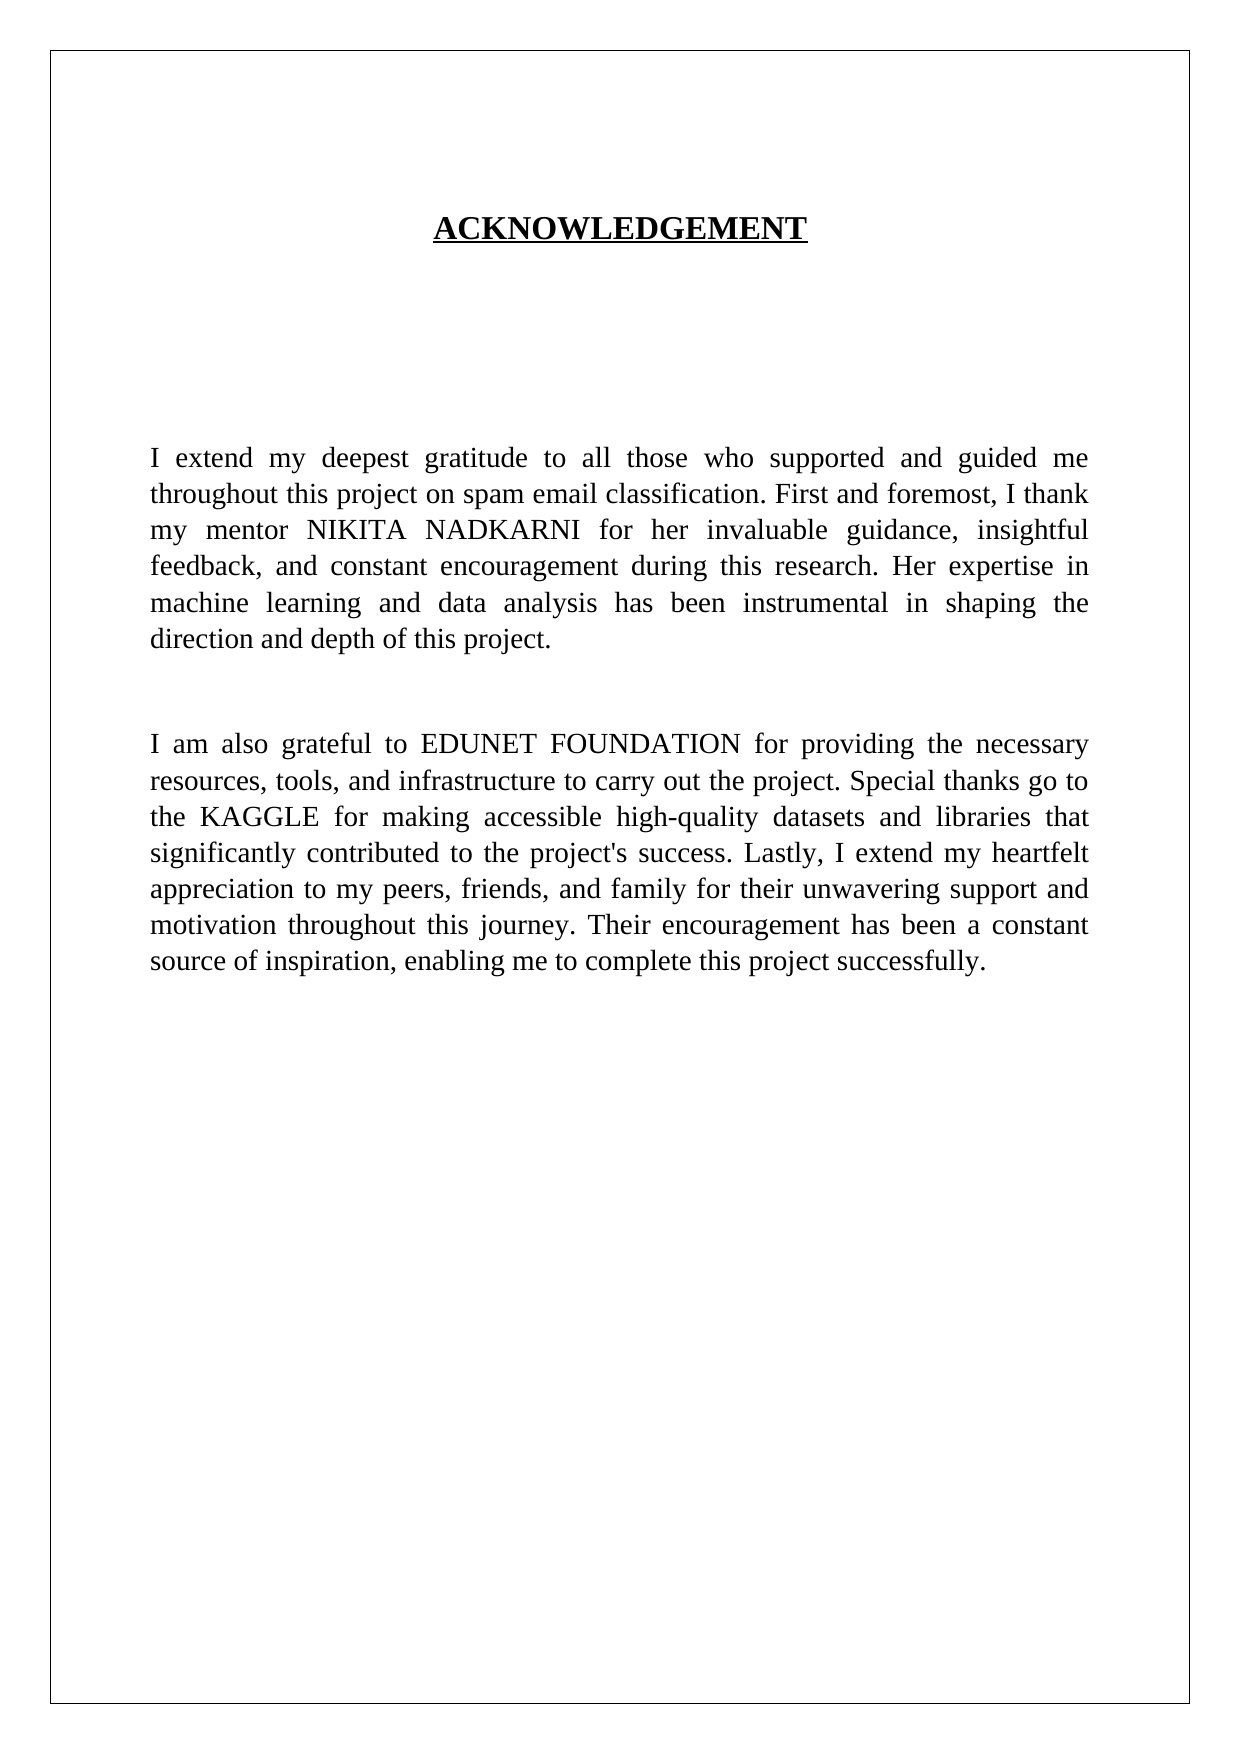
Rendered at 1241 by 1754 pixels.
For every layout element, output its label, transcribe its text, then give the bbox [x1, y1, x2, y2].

text I am also grateful to EDUNET FOUNDATION for providing the necessary resources, tools, and infrastructure to carry out the project. Special thanks go to the KAGGLE for making accessible high-quality datasets and libraries that significantly contributed to the project's success. Lastly, I extend my heartfelt appreciation to my peers, friends, and family for their unwavering support and motivation throughout this journey. Their encouragement has been a constant source of inspiration, enabling me to complete this project successfully. [150, 726, 1090, 977]
text ACKNOWLEDGEMENT [150, 208, 1090, 246]
text I extend my deepest gratitude to all those who supported and guided me throughout this project on spam email classification. First and foremost, I thank my mentor NIKITA NADKARNI for her invaluable guidance, insightful feedback, and constant encouragement during this research. Her expertise in machine learning and data analysis has been instrumental in shaping the direction and depth of this project. [150, 440, 1090, 654]
